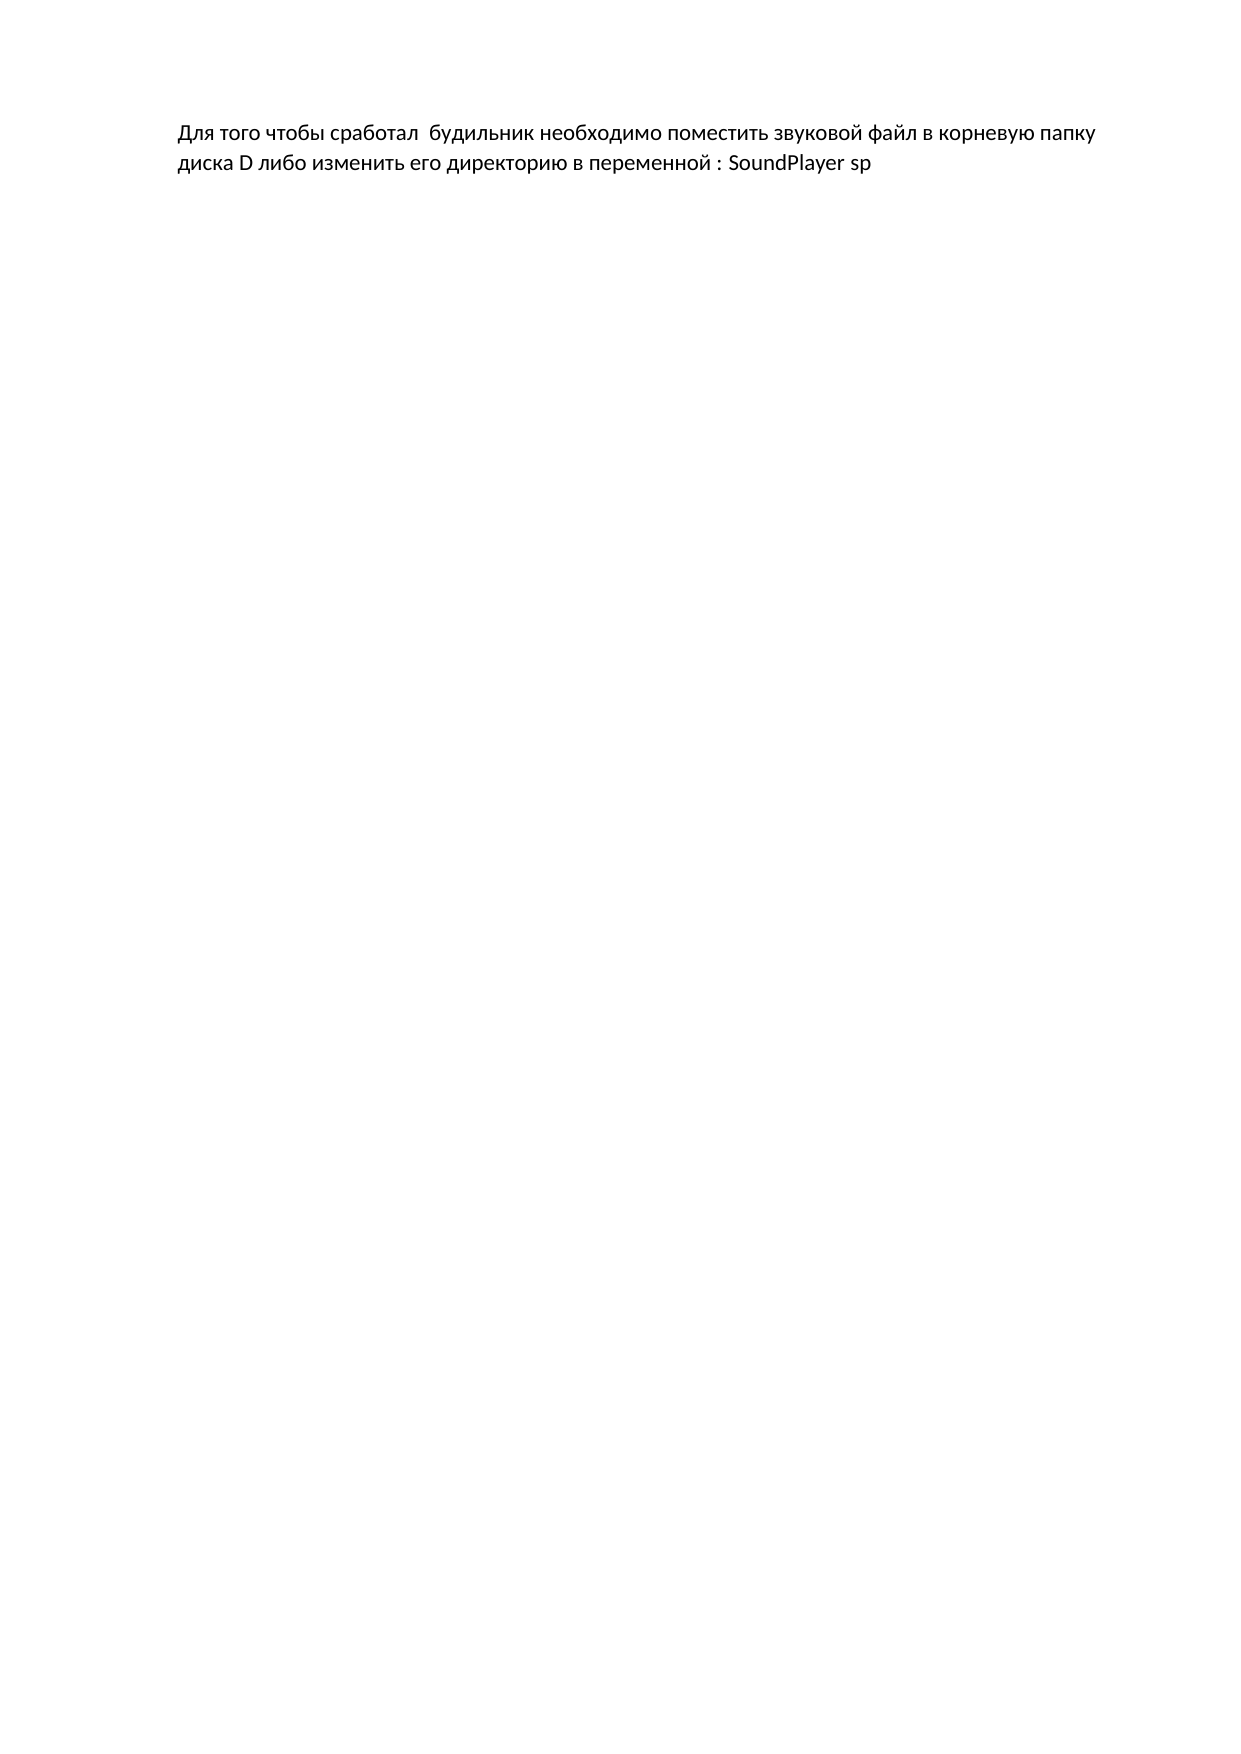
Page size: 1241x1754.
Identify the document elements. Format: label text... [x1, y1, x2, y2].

text Для того чтобы сработал будильник необходимо поместить звуковой файл в корневую папку диска D либо изменить его директорию в переменной : SoundPlayer sp [177, 118, 1152, 176]
